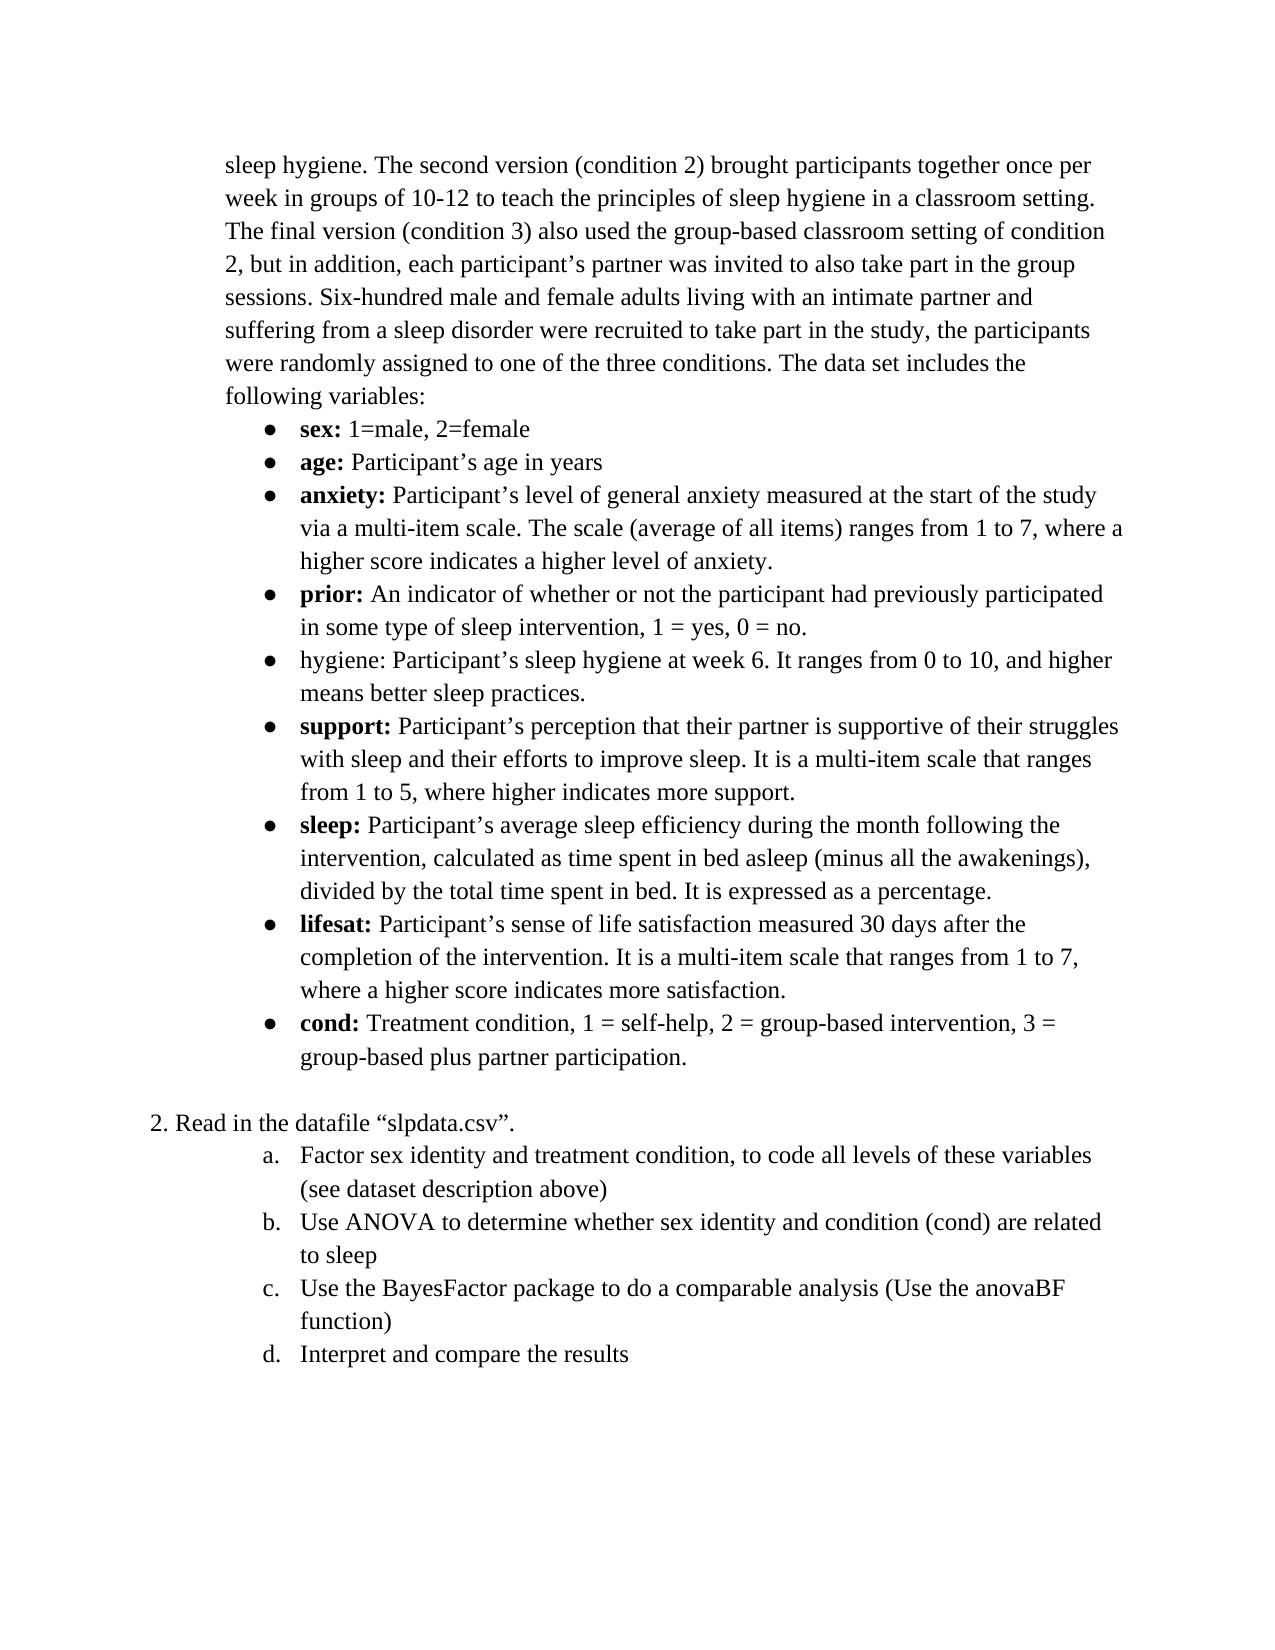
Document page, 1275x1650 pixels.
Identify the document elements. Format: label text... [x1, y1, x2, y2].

list support: Participant’s perception that their partner is supportive of their struggles with sleep and their efforts to improve sleep. It is a multi-item scale that ranges from 1 to 5, where higher indicates more support. [262, 711, 1125, 806]
list prior: An indicator of whether or not the participant had previously participated in some type of sleep intervention, 1 = yes, 0 = no. [262, 579, 1125, 641]
list sex: 1=male, 2=female [262, 414, 1125, 443]
list anxiety: Participant’s level of general anxiety measured at the start of the study via a multi-item scale. The scale (average of all items) ranges from 1 to 7, where a higher score indicates a higher level of anxiety. [262, 480, 1125, 575]
list Use the BayesFactor package to do a comparable analysis (Use the anovaBF function) [262, 1273, 1125, 1334]
list cond: Treatment condition, 1 = self-help, 2 = group-based intervention, 3 = group-based plus partner participation. [262, 1008, 1125, 1070]
list age: Participant’s age in years [262, 447, 1125, 476]
list Use ANOVA to determine whether sex identity and condition (cond) are related to sleep [262, 1207, 1125, 1268]
list Interpret and compare the results [262, 1339, 1125, 1367]
list hygiene: Participant’s sleep hygiene at week 6. It ranges from 0 to 10, and higher means better sleep practices. [262, 645, 1125, 707]
text 2. Read in the datafile “slpdata.csv”. [150, 1108, 1125, 1136]
list sleep: Participant’s average sleep efficiency during the month following the intervention, calculated as time spent in bed asleep (minus all the awakenings), divided by the total time spent in bed. It is expressed as a percentage. [262, 810, 1125, 905]
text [225, 150, 1125, 410]
list Factor sex identity and treatment condition, to code all levels of these variables (see dataset description above) [262, 1141, 1125, 1202]
list lifesat: Participant’s sense of life satisfaction measured 30 days after the completion of the intervention. It is a multi-item scale that ranges from 1 to 7, where a higher score indicates more satisfaction. [262, 909, 1125, 1004]
